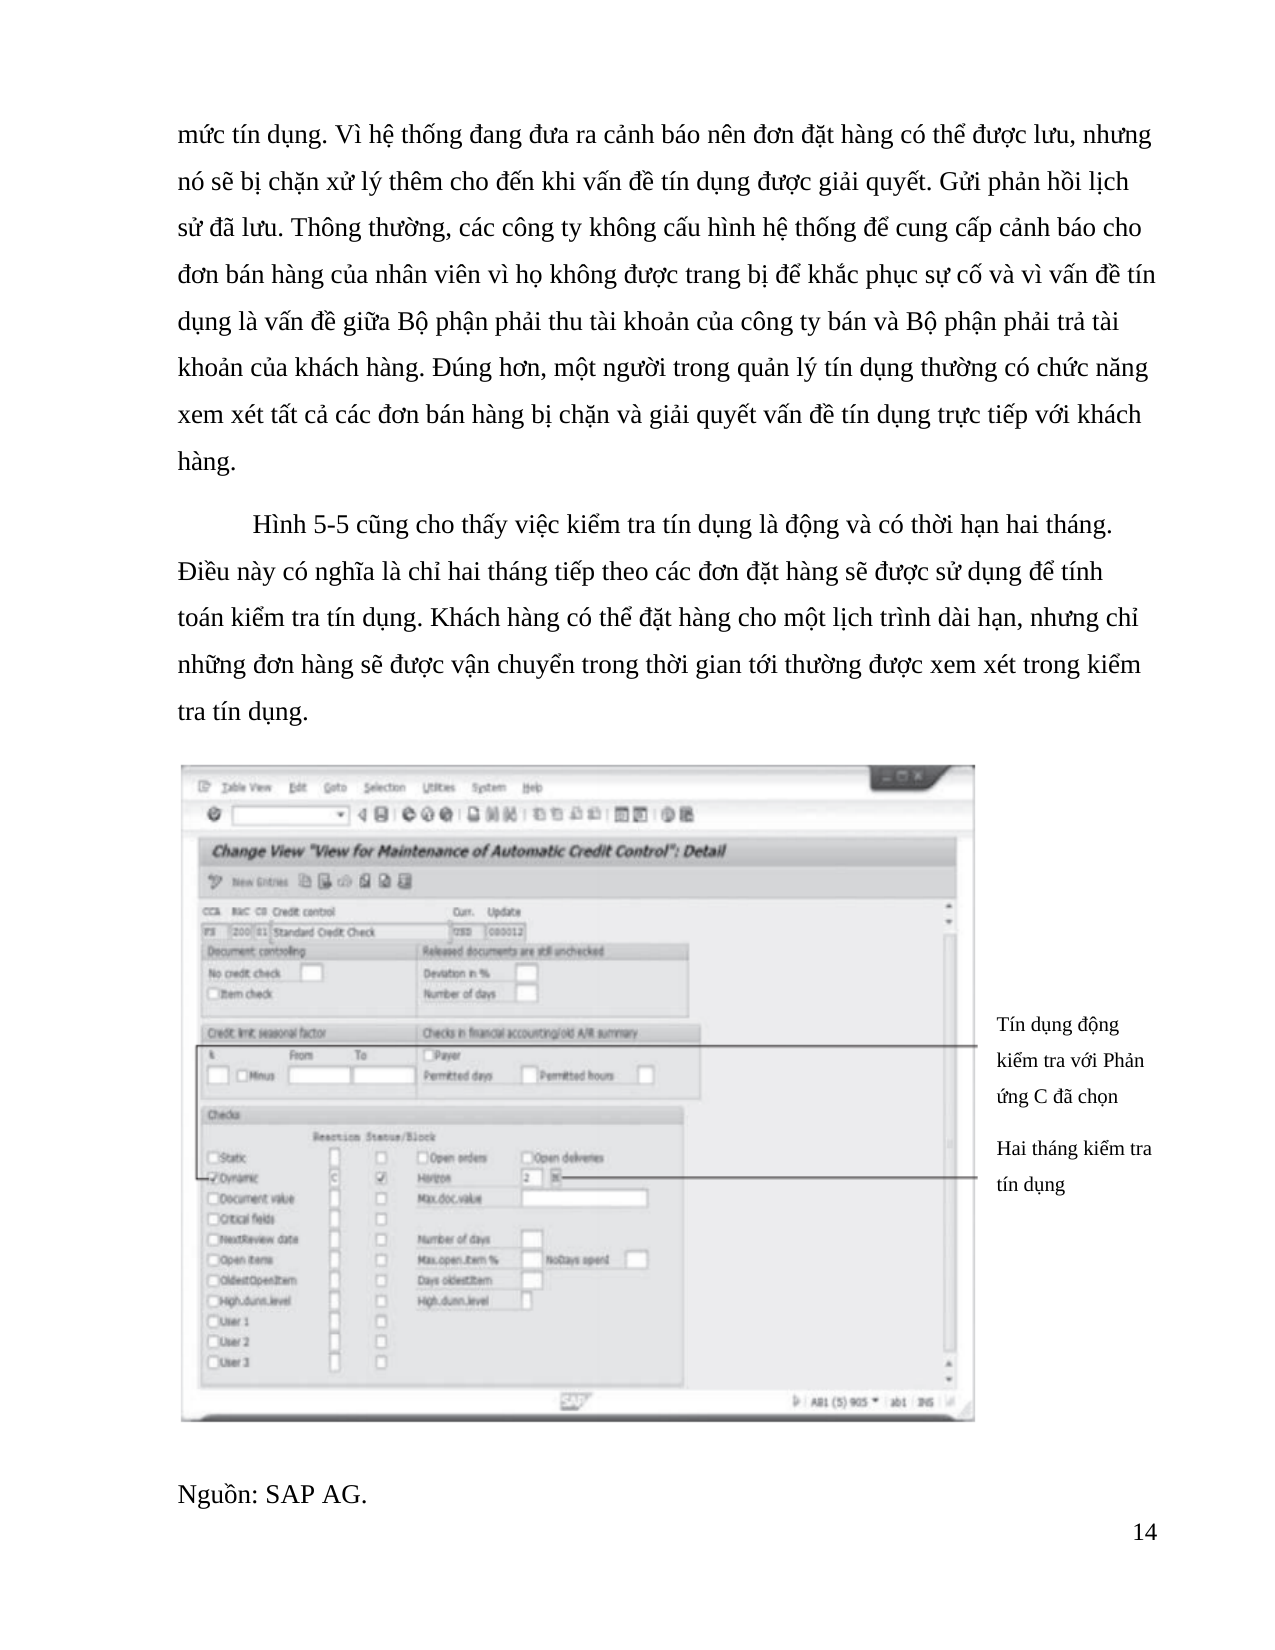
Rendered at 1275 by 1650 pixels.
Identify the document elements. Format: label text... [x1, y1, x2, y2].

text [177, 118, 1157, 476]
text Hình 5-5 cũng cho thấy việc kiểm tra tín dụng là động và có thời hạn hai tháng. Điều này có nghĩa là chỉ hai tháng tiếp theo các đơn đặt hàng sẽ được sử dụng để tính toán kiểm tra tín dụng. Khách hàng có thể đặt hàng cho một lịch trình dài hạn, nhưng chỉ những đơn hàng sẽ được vận chuyển trong thời gian tới thường được xem xét trong kiểm tra tín dụng. [177, 508, 1157, 726]
text Tín dụng động kiểm tra với Phản ứng C đã chọn [978, 1011, 1157, 1108]
text Nguồn: SAP AG. [177, 1478, 1157, 1509]
text Hai tháng kiểm tra tín dụng [978, 1136, 1157, 1196]
picture [177, 759, 978, 1430]
